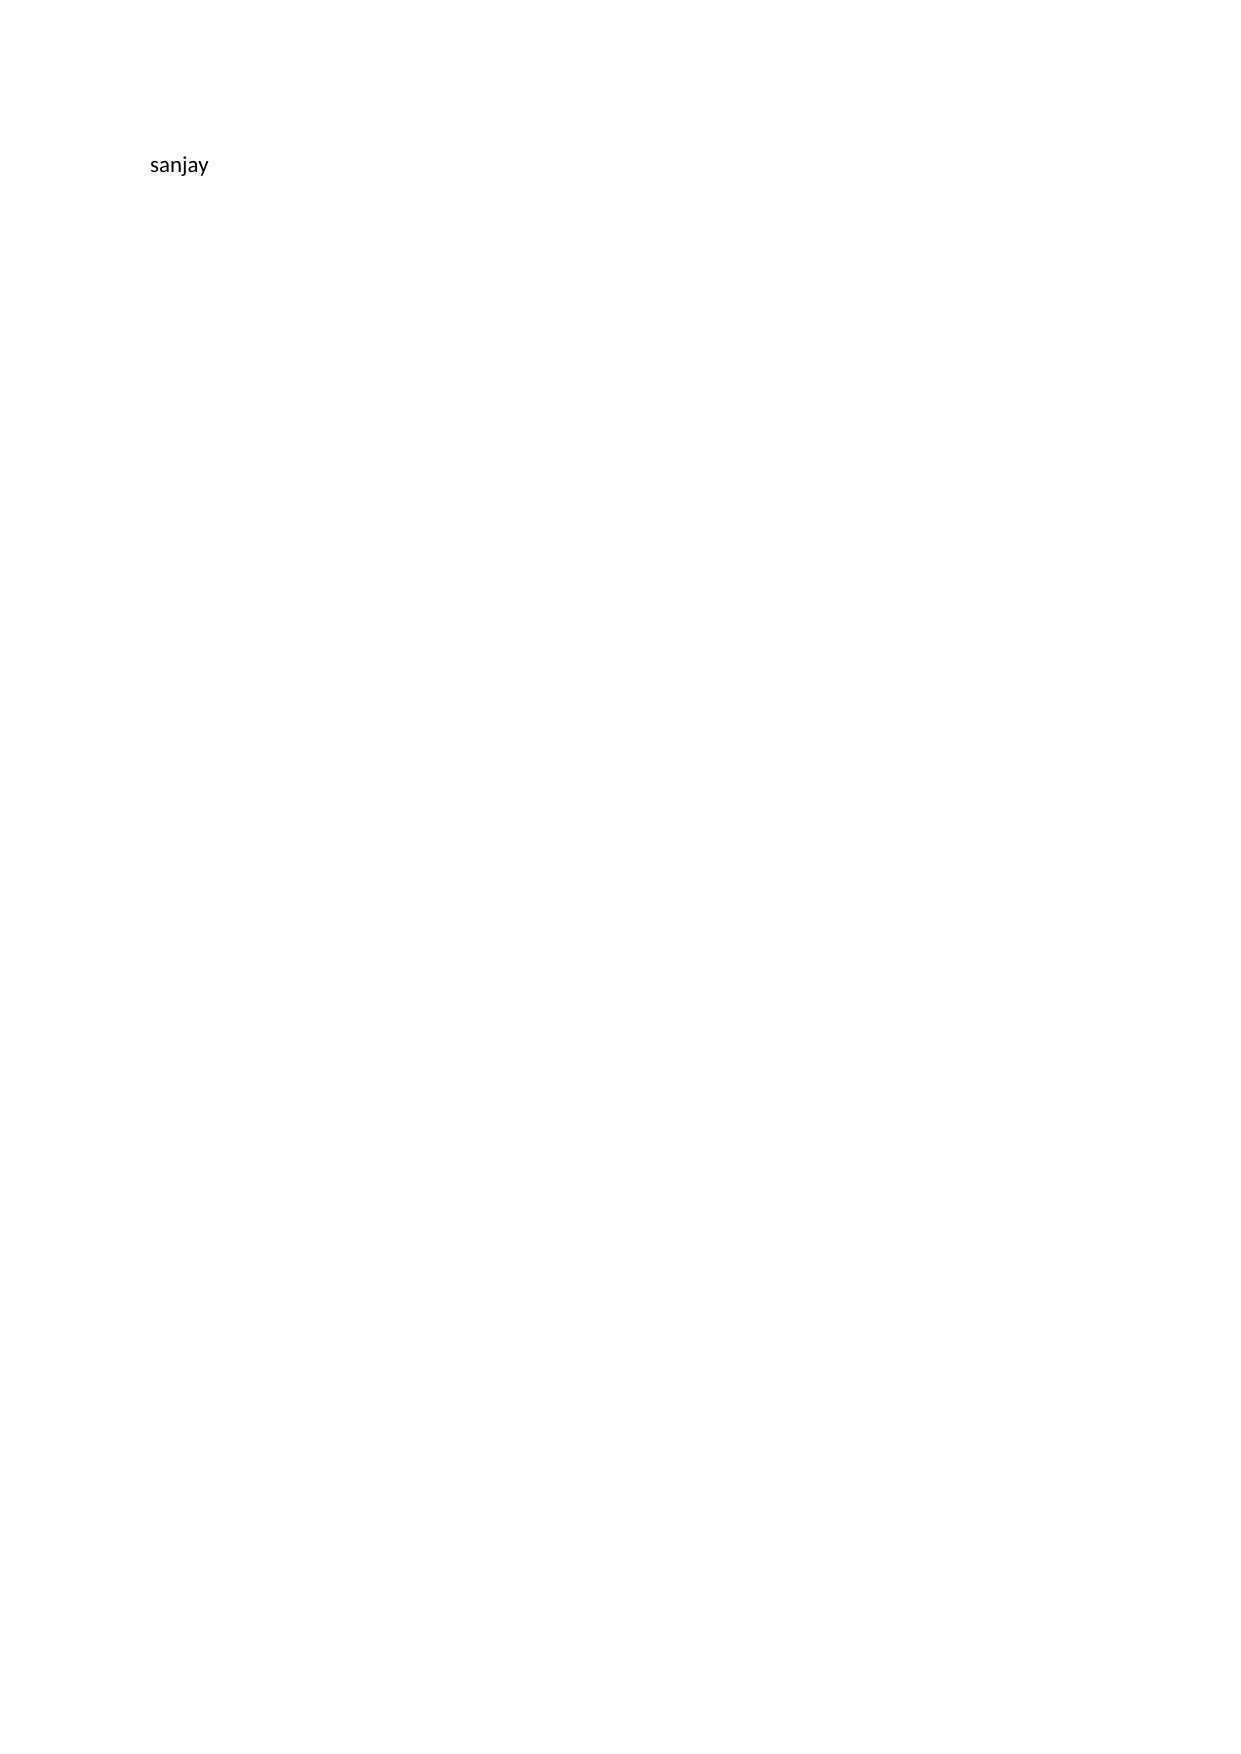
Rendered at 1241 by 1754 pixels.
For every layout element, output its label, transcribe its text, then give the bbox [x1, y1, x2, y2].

text sanjay [150, 150, 1090, 178]
